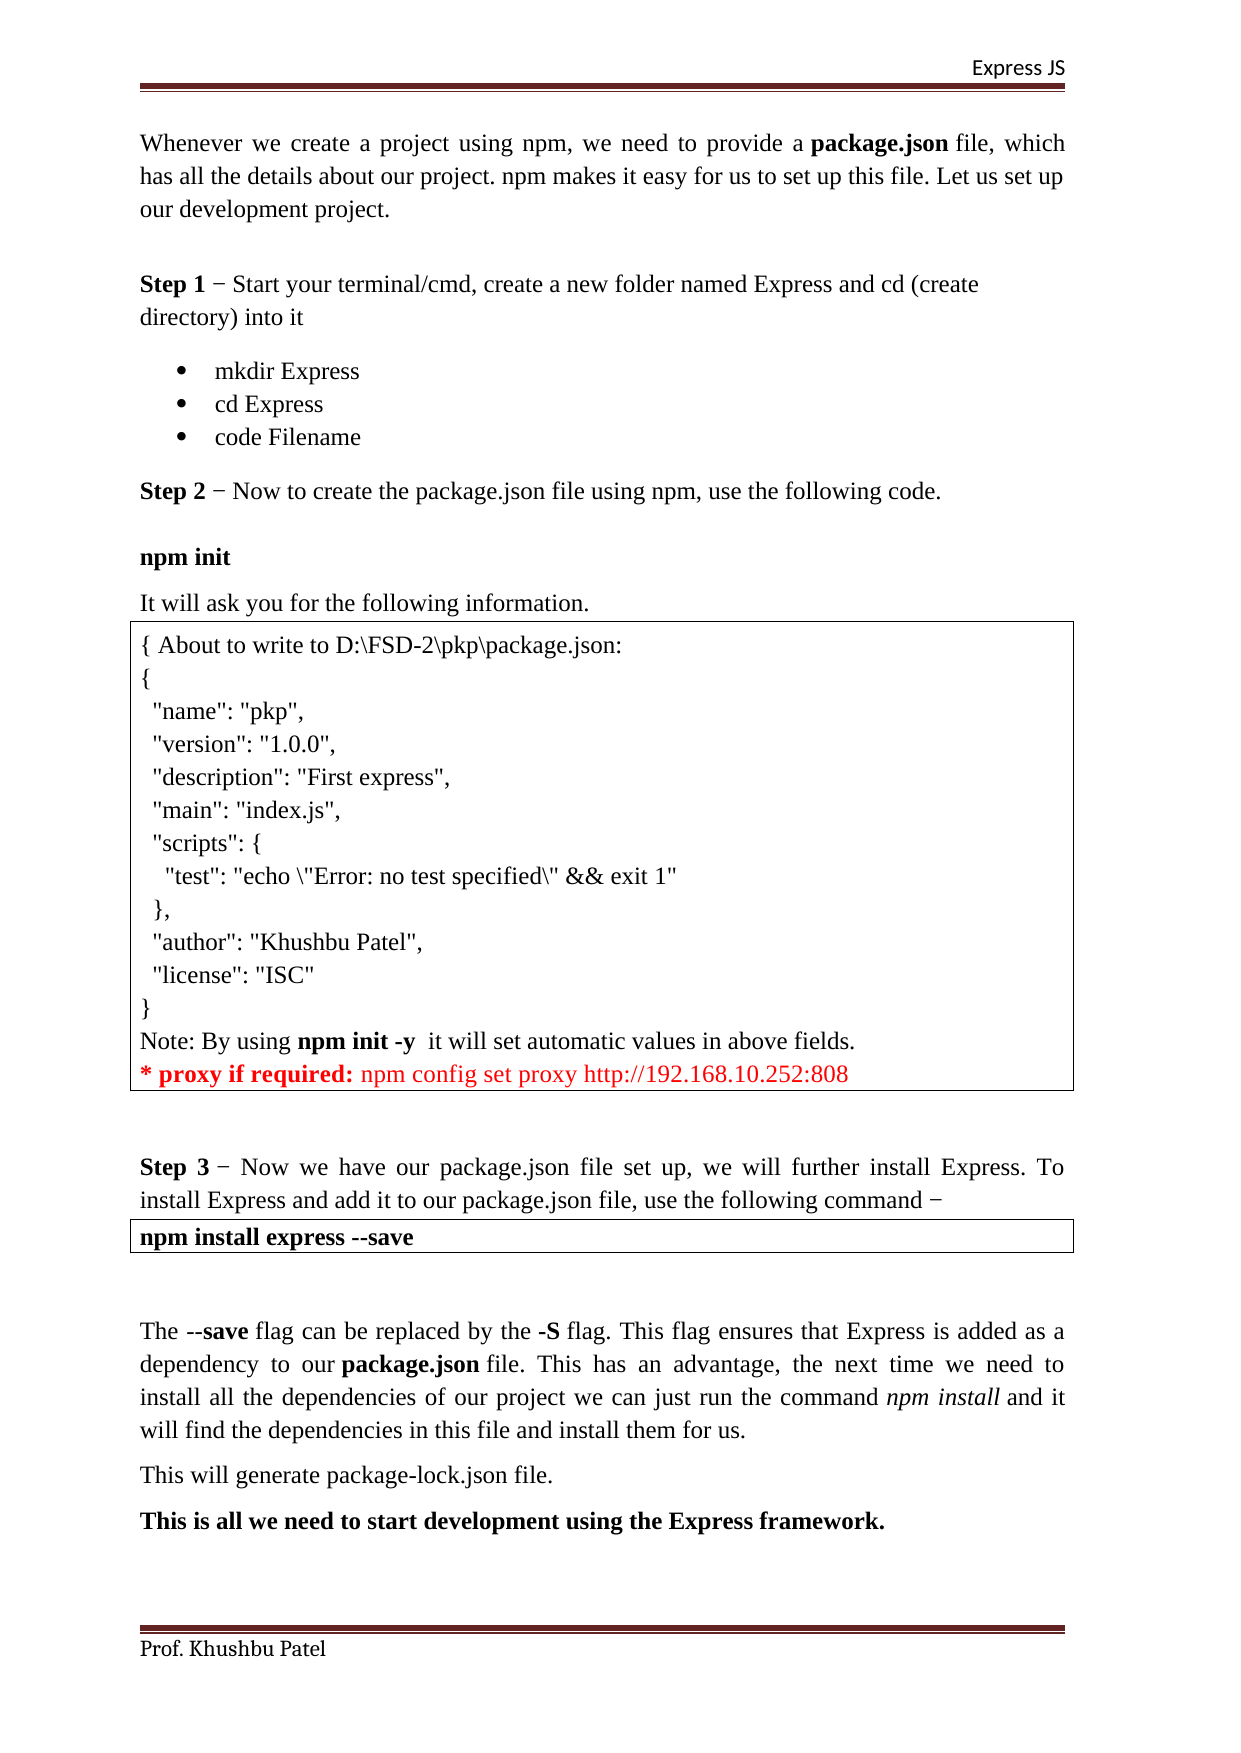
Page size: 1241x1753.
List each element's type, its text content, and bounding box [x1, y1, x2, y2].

text "scripts": { [131, 819, 1073, 852]
text "name": "pkp", [131, 687, 1073, 720]
text Step 2 − Now to create the package.json file using npm, use the following code. [139, 476, 1065, 505]
list cd Express [177, 389, 1065, 418]
text "version": "1.0.0", [131, 720, 1073, 753]
text The --save flag can be replaced by the -S flag. This flag ensures that Express is added as a dependency to our package.json file. This has an advantage, the next time we need to install all the dependencies of our project we can just run the command npm install and it will find the dependencies in this file and install them for us. [139, 1316, 1065, 1444]
text * proxy if required: npm config set proxy http://192.168.10.252:808 [131, 1056, 1073, 1090]
text }, [131, 885, 1073, 918]
text "author": "Khushbu Patel", [131, 918, 1073, 951]
text Note: By using npm init -y it will set automatic values in above fields. [131, 1017, 1073, 1055]
text It will ask you for the following information. [139, 588, 1065, 617]
text This will generate package-lock.json file. [139, 1460, 1065, 1489]
text npm install express --save [131, 1220, 1073, 1252]
text "license": "ISC" [131, 951, 1073, 984]
text "test": "echo \"Error: no test specified\" && exit 1" [131, 852, 1073, 885]
text Step 3 − Now we have our package.json file set up, we will further install Express. To install Express and add it to our package.json file, use the following command − [139, 1152, 1065, 1214]
list mkdir Express [177, 356, 1065, 385]
text Step 1 − Start your terminal/cmd, create a new folder named Express and cd (create directory) into it [139, 269, 1065, 331]
text npm init [139, 542, 1065, 571]
text "main": "index.js", [131, 786, 1073, 819]
text { [131, 654, 1073, 687]
text This is all we need to start development using the Express framework. [139, 1506, 1065, 1535]
text { About to write to D:\FSD-2\pkp\package.json: [131, 622, 1073, 654]
text Whenever we create a project using npm, we need to provide a package.json file, which has all the details about our project. npm makes it easy for us to set up this file. Let us set up our development project. [139, 128, 1065, 222]
text } [131, 984, 1073, 1017]
list code Filename [177, 422, 1065, 451]
text "description": "First express", [131, 753, 1073, 786]
